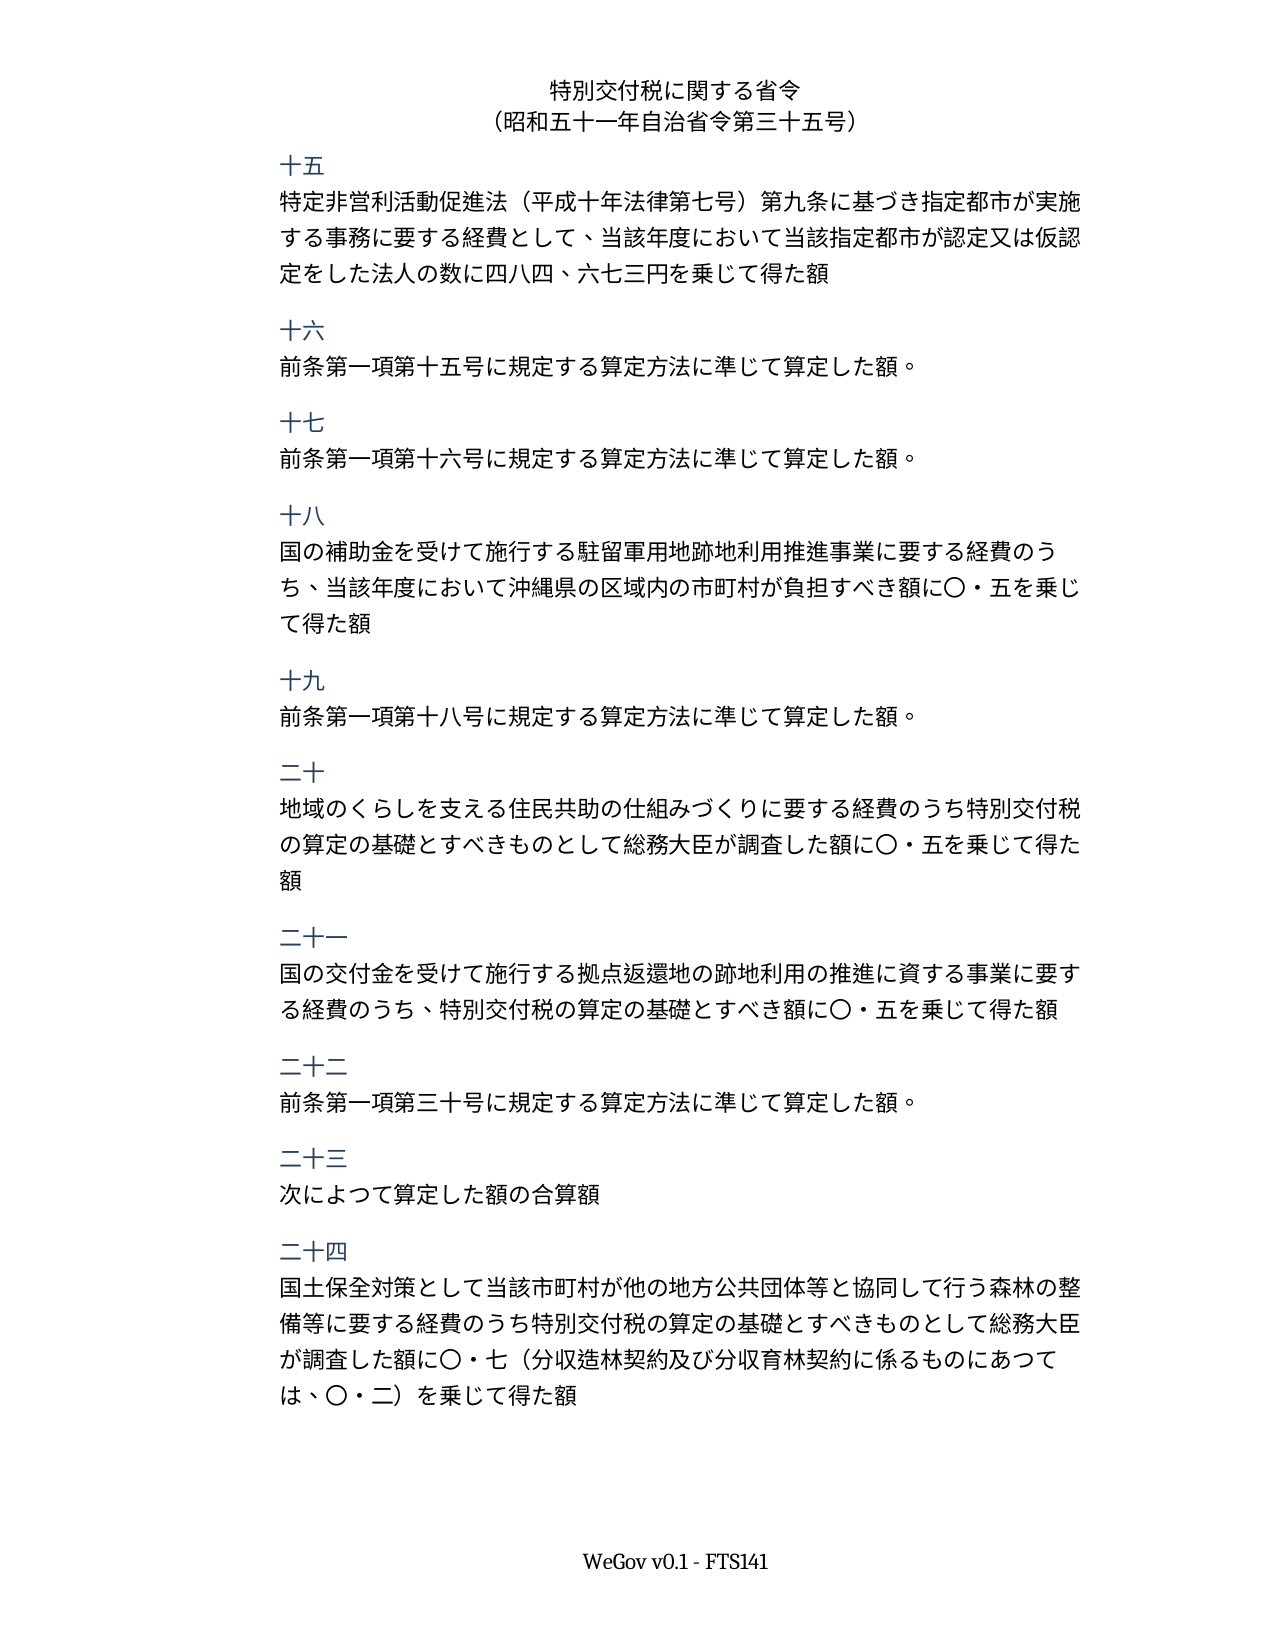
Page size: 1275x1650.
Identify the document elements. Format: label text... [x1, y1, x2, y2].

text 次によつて算定した額の合算額 [279, 1179, 1087, 1210]
subtitle 二十三 [279, 1143, 1087, 1174]
text 国の交付金を受けて施行する拠点返還地の跡地利用の推進に資する事業に要する経費のうち、特別交付税の算定の基礎とすべき額に〇・五を乗じて得た額 [279, 958, 1087, 1025]
subtitle 十八 [279, 500, 1087, 531]
subtitle 二十二 [279, 1051, 1087, 1082]
subtitle 十五 [279, 150, 1087, 181]
subtitle 二十四 [279, 1236, 1087, 1267]
subtitle 二十 [279, 757, 1087, 788]
text 特定非営利活動促進法（平成十年法律第七号）第九条に基づき指定都市が実施する事務に要する経費として、当該年度において当該指定都市が認定又は仮認定をした法人の数に四八四、六七三円を乗じて得た額 [279, 186, 1087, 289]
text 前条第一項第十五号に規定する算定方法に準じて算定した額。 [279, 351, 1087, 382]
text 前条第一項第十六号に規定する算定方法に準じて算定した額。 [279, 443, 1087, 474]
subtitle 二十一 [279, 922, 1087, 953]
text 国の補助金を受けて施行する駐留軍用地跡地利用推進事業に要する経費のうち、当該年度において沖縄県の区域内の市町村が負担すべき額に〇・五を乗じて得た額 [279, 536, 1087, 639]
text 国土保全対策として当該市町村が他の地方公共団体等と協同して行う森林の整備等に要する経費のうち特別交付税の算定の基礎とすべきものとして総務大臣が調査した額に〇・七（分収造林契約及び分収育林契約に係るものにあつては、〇・二）を乗じて得た額 [279, 1272, 1087, 1411]
subtitle 十七 [279, 407, 1087, 438]
text 前条第一項第三十号に規定する算定方法に準じて算定した額。 [279, 1086, 1087, 1118]
text 地域のくらしを支える住民共助の仕組みづくりに要する経費のうち特別交付税の算定の基礎とすべきものとして総務大臣が調査した額に〇・五を乗じて得た額 [279, 793, 1087, 896]
subtitle 十九 [279, 664, 1087, 696]
text 前条第一項第十八号に規定する算定方法に準じて算定した額。 [279, 701, 1087, 732]
subtitle 十六 [279, 314, 1087, 346]
